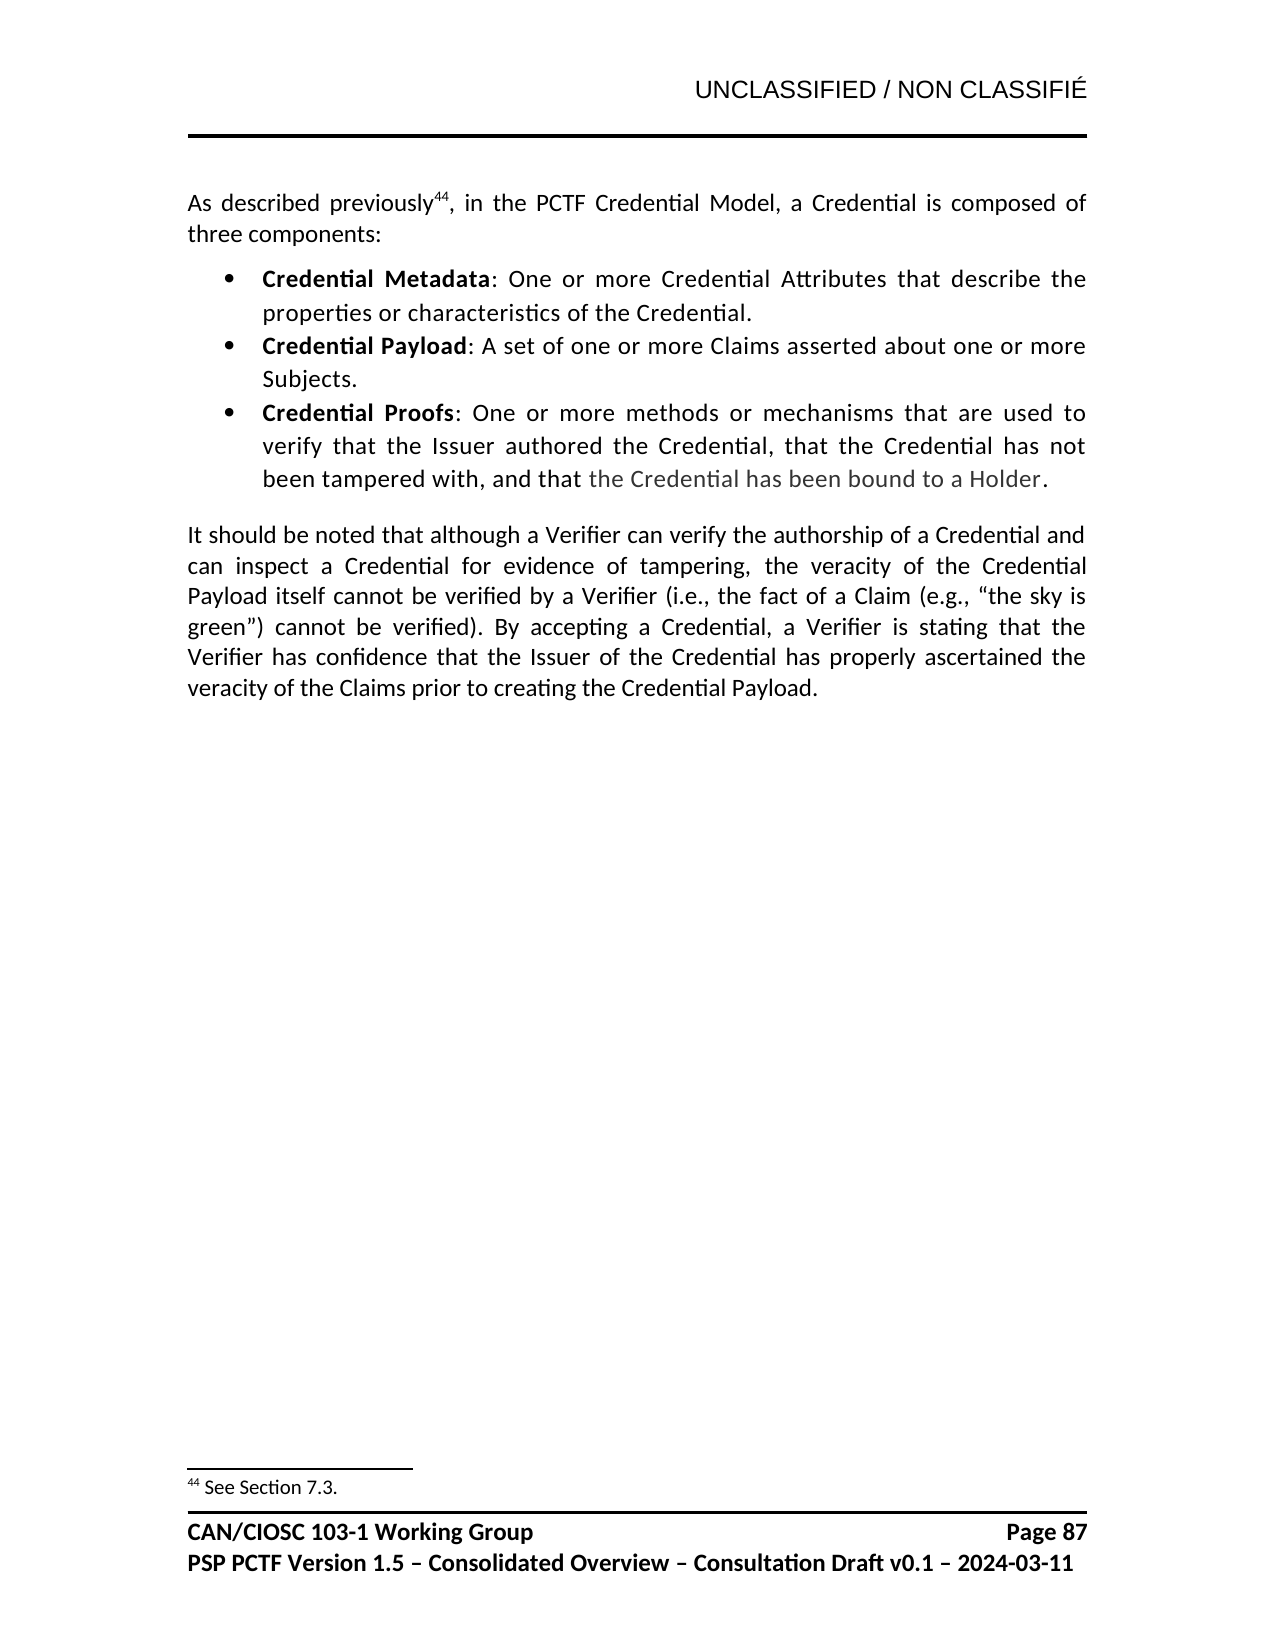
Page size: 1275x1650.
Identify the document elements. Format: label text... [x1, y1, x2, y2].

list Credential Proofs: One or more methods or mechanisms that are used to verify that the Issuer authored the Credential, that the Credential has not been tampered with, and that the Credential has been bound to a Holder. [225, 394, 1087, 494]
list Credential Metadata: One or more Credential Attributes that describe the properties or characteristics of the Credential. [225, 261, 1087, 328]
text As described previously, in the PCTF Credential Model, a Credential is composed of three components: [187, 187, 1087, 248]
text It should be noted that although a Verifier can verify the authorship of a Credential and can inspect a Credential for evidence of tampering, the veracity of the Credential Payload itself cannot be verified by a Verifier (i.e., the fact of a Claim (e.g., “the sky is green”) cannot be verified). By accepting a Credential, a Verifier is stating that the Verifier has confidence that the Issuer of the Credential has properly ascertained the veracity of the Claims prior to creating the Credential Payload. [187, 519, 1087, 702]
list Credential Payload: A set of one or more Claims asserted about one or more Subjects. [225, 328, 1087, 394]
